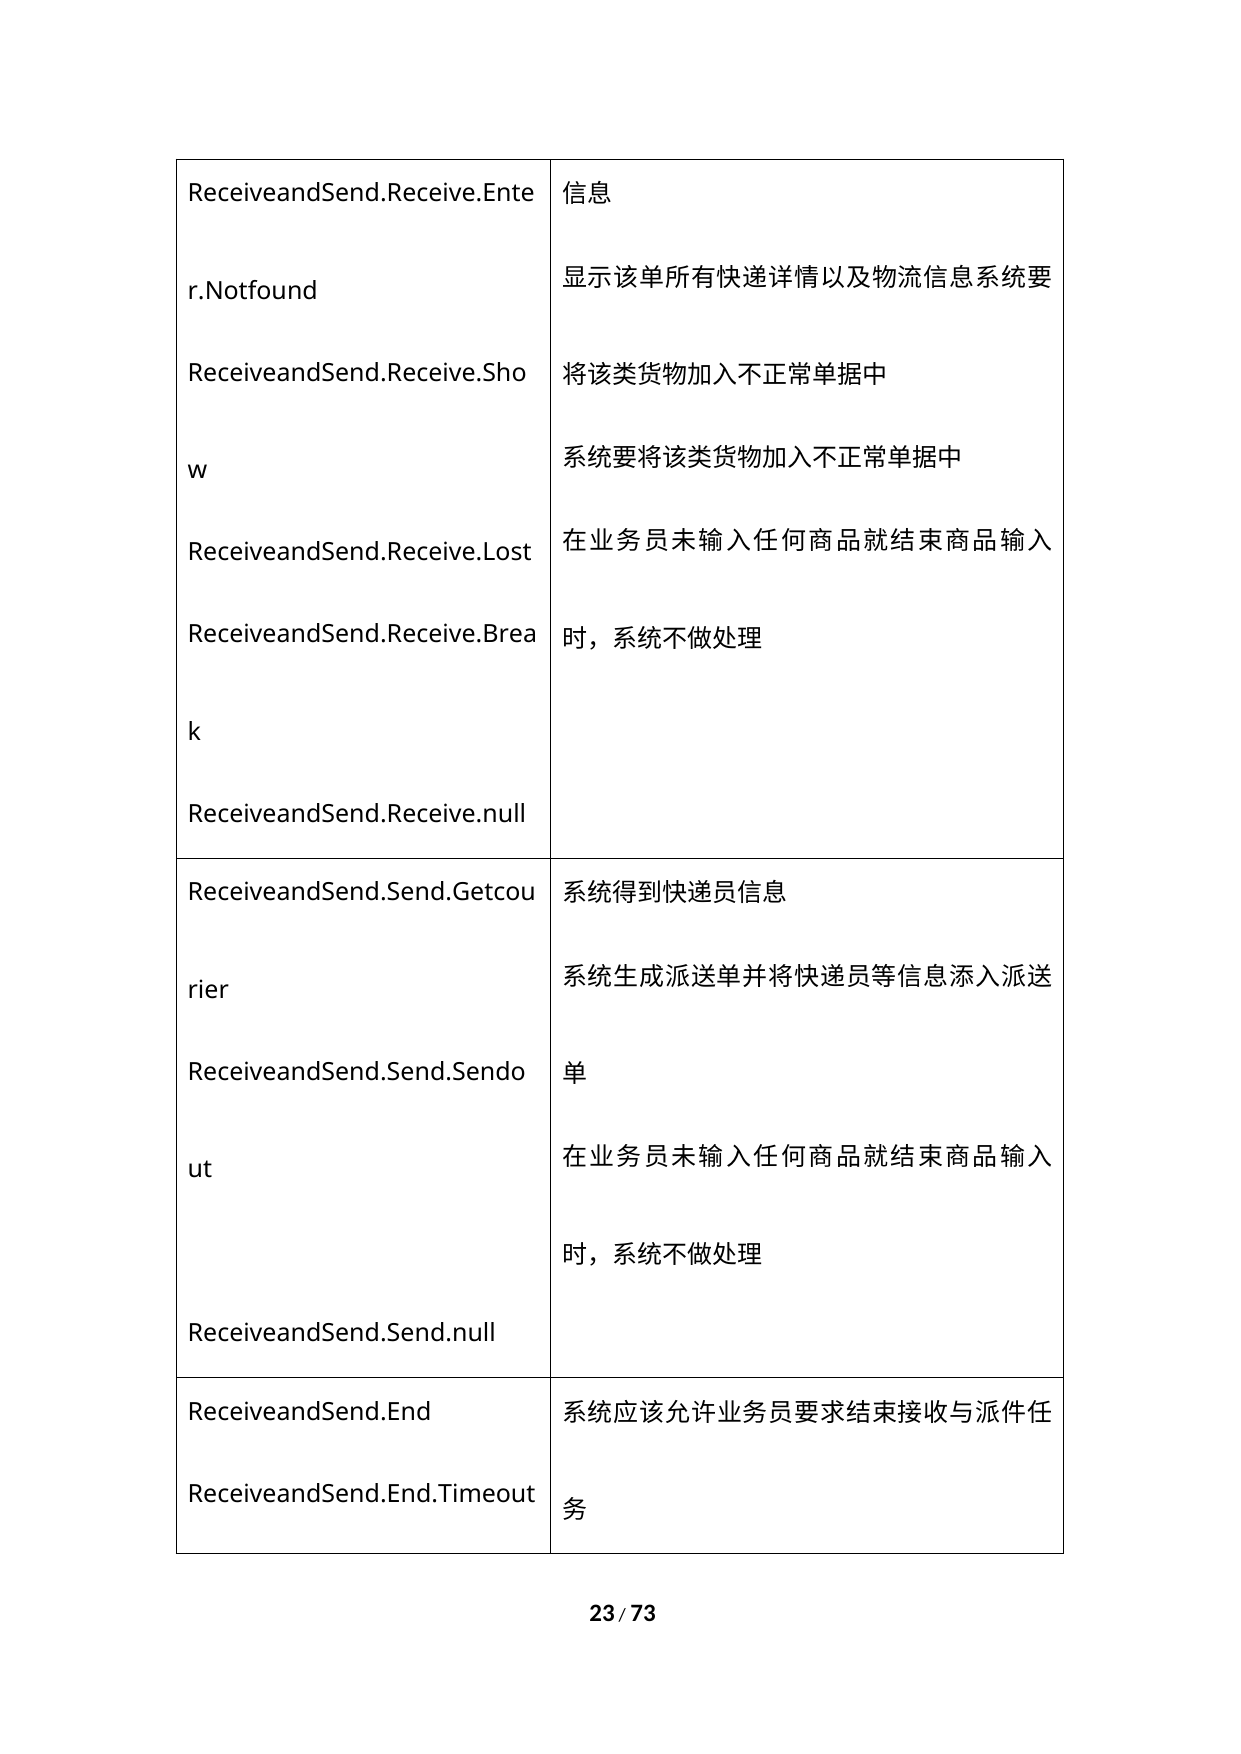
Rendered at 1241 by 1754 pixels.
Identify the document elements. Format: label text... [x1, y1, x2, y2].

table_cell 系统得到快递员信息 系统生成派送单并将快递员等信息添入派送单 在业务员未输入任何商品就结束商品输入时，系统不做处理 [551, 859, 1063, 1377]
table_cell ReceiveandSend.Send.Getcourier ReceiveandSend.Send.Sendout ReceiveandSend.Send.null [177, 859, 550, 1377]
table_cell 在系统接收任务单中接收键盘输入业务信息 如果系统未查询到该单则返回未找到该订单信息 显示该单所有快递详情以及物流信息系统要将该类货物加入不正常单据中 系统要将该类货物加入不正常单据中 在业务员未输入任何商品就结束商品输入时，系统不做处理 [551, 160, 1063, 857]
table_cell 系统应该允许业务员要求结束接收与派件任务 在接收与派件任务开始后2小时还没有接收到请求，系统取消接收与派件任务 在系统要求结束接收与派件任务时，系统更新数据，参见ReceiveandSend.Update 在确认完成接收与派件任务时，系统关闭任务，参见ReceiveandSend.Close [551, 1378, 1063, 1553]
table_cell ReceiveandSend.End ReceiveandSend.End.Timeout ReceiveandSend.End.Update ReceiveandSend.End.Close [177, 1378, 550, 1553]
